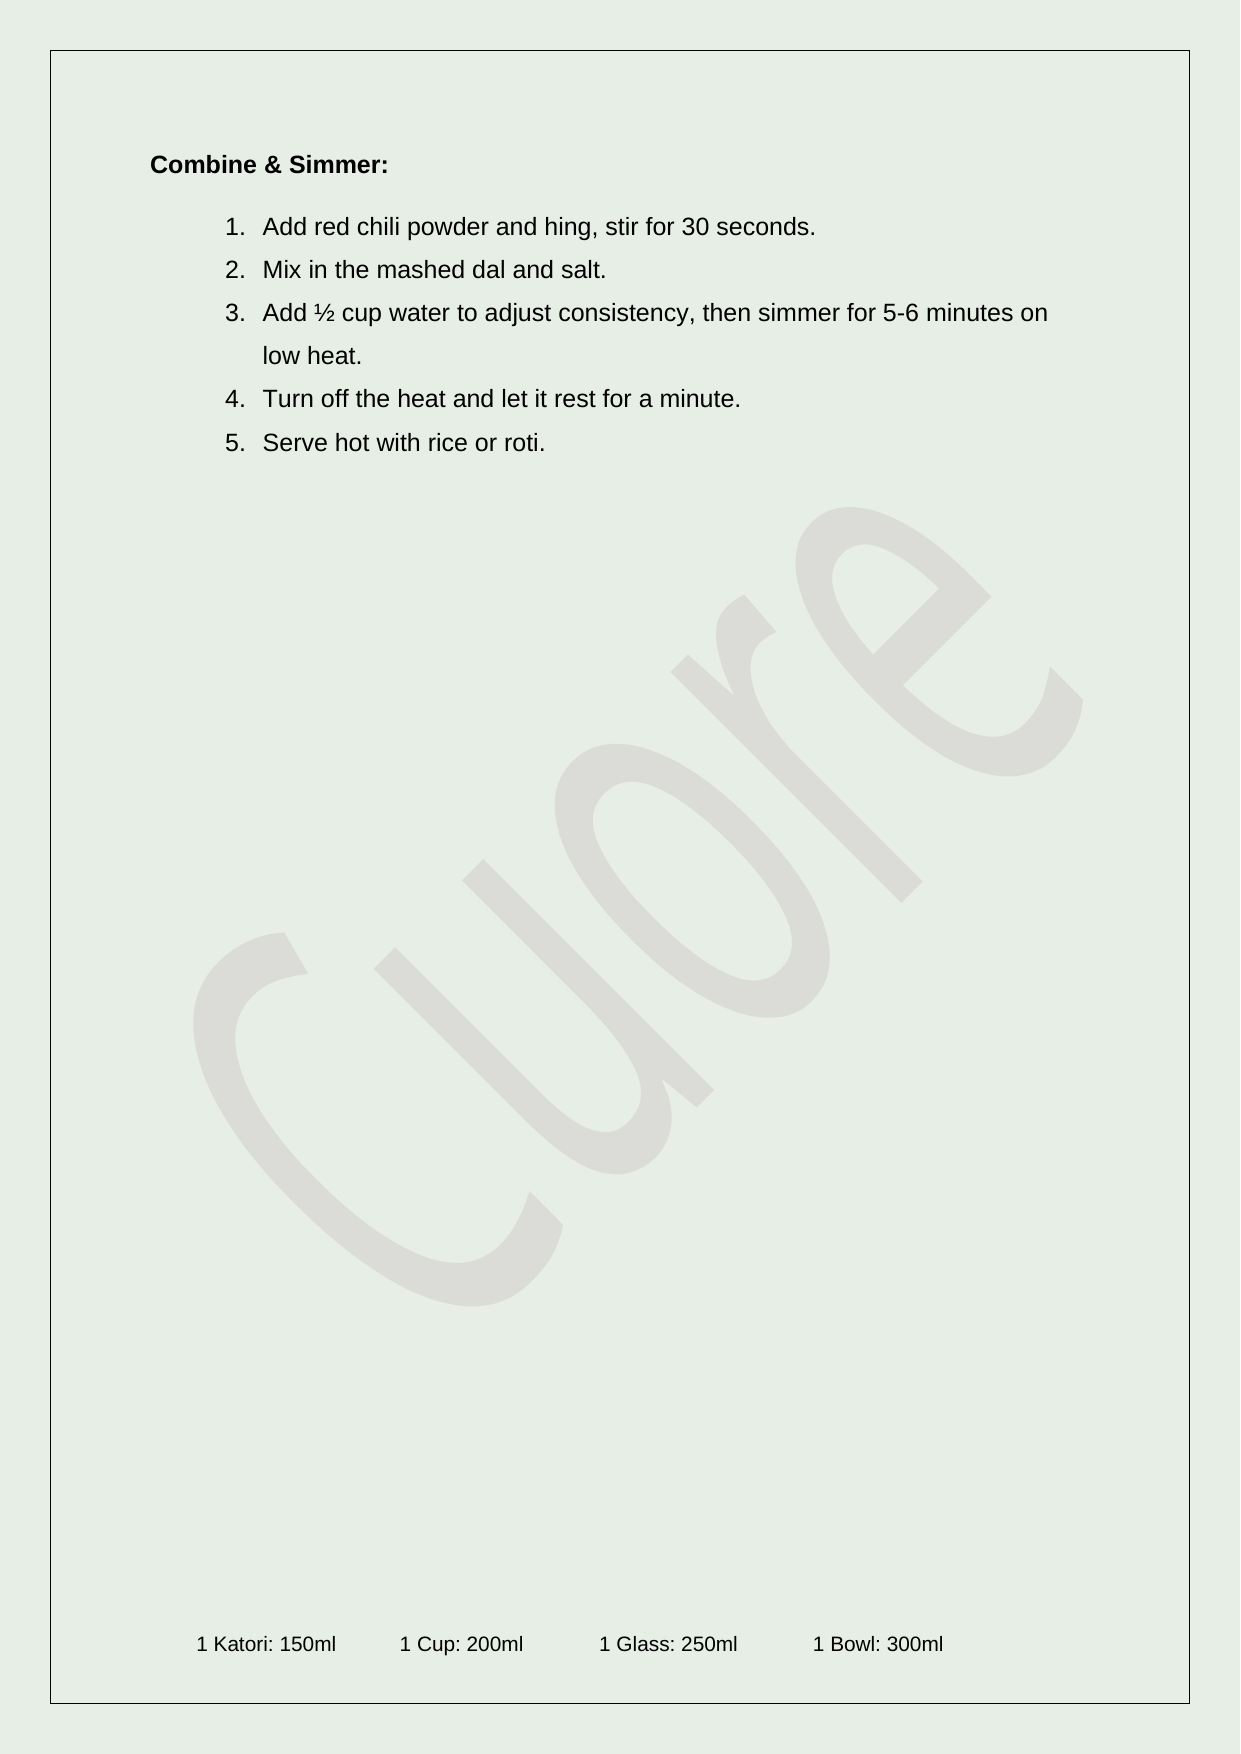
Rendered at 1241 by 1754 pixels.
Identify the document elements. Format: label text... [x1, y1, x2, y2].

list Add ½ cup water to adjust consistency, then simmer for 5-6 minutes on low heat. [225, 298, 1090, 370]
list Add red chili powder and hing, stir for 30 seconds. [225, 212, 1090, 241]
list Turn off the heat and let it rest for a minute. [225, 384, 1090, 413]
text Combine & Simmer: [150, 150, 1090, 179]
list Serve hot with rice or roti. [225, 427, 1090, 456]
list Mix in the mashed dal and salt. [225, 255, 1090, 284]
